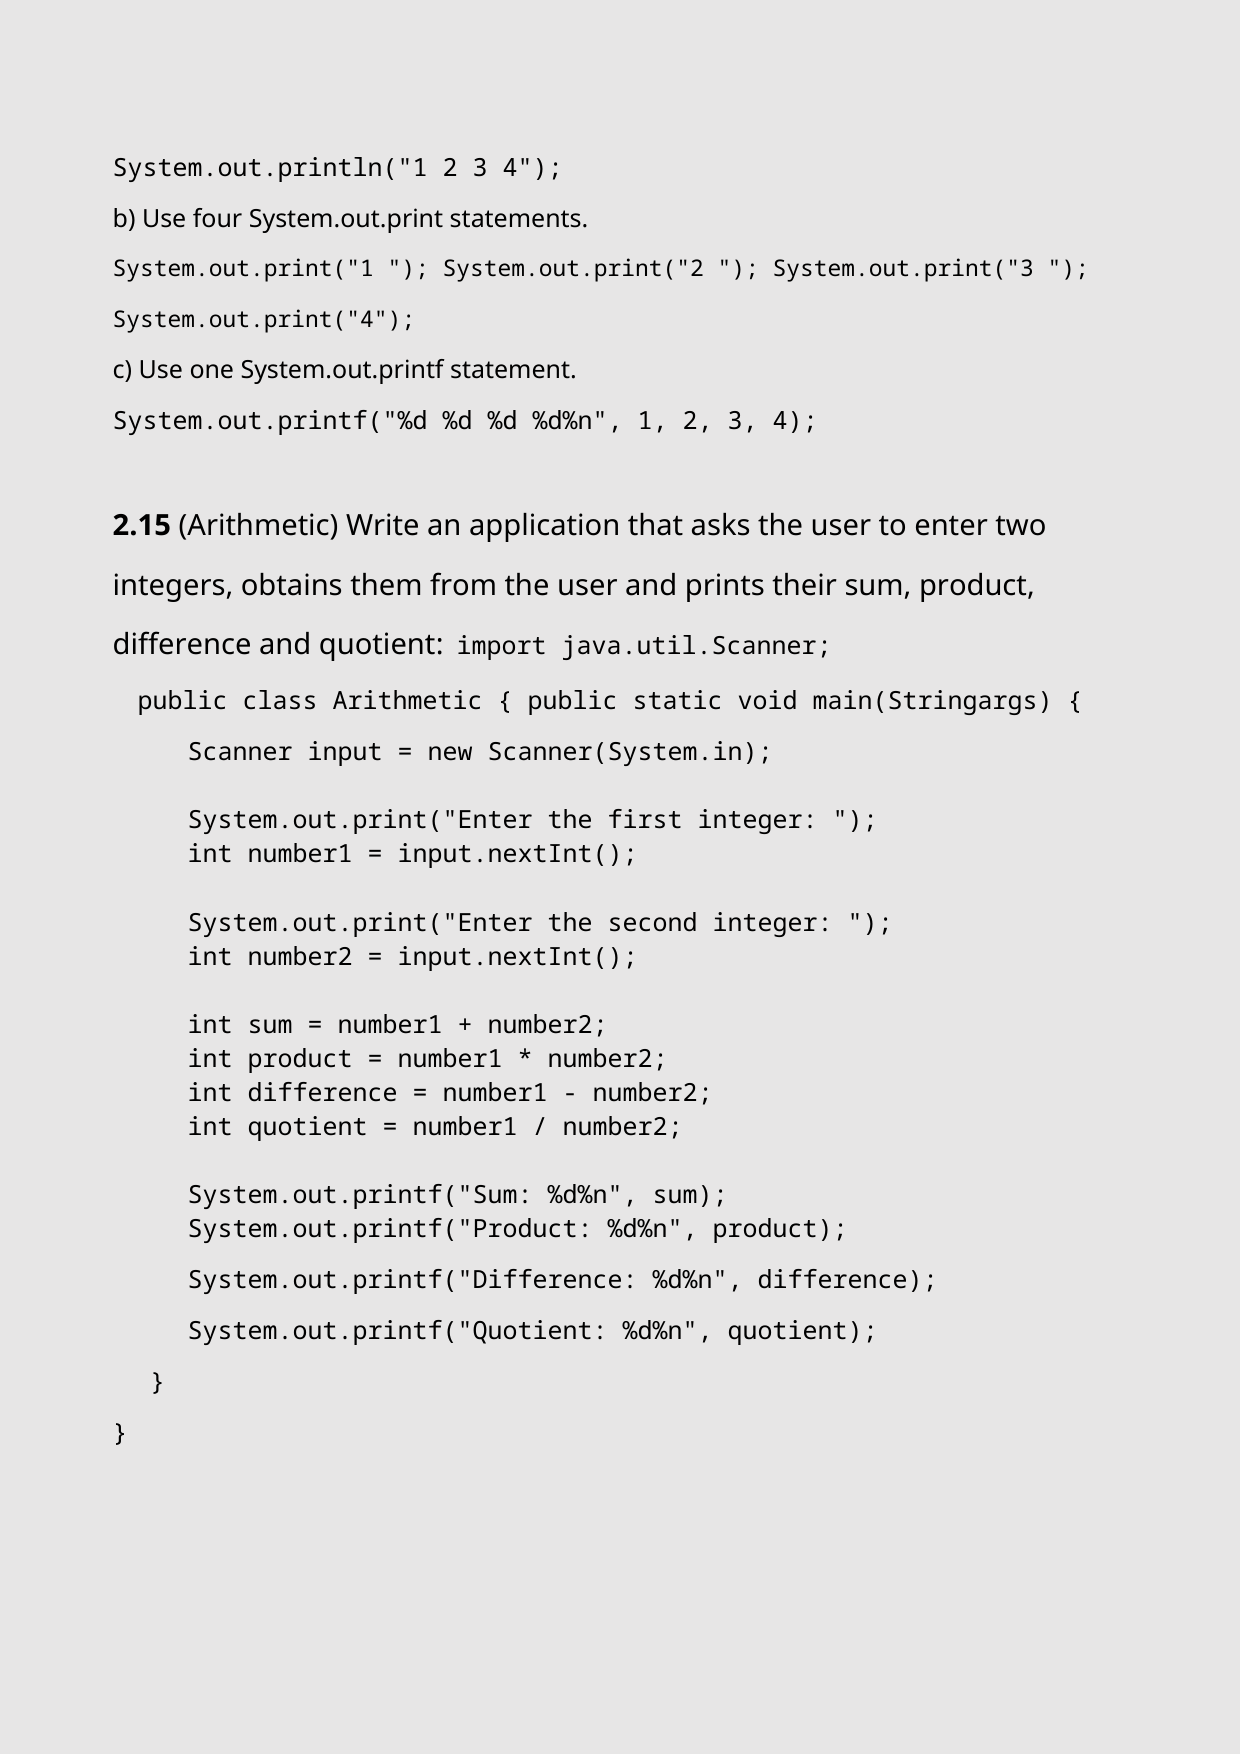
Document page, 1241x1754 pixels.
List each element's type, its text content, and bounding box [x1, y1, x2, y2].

list System.out.print("1 "); System.out.print("2 "); System.out.print("3 "); System.out.print("4"); [112, 252, 1128, 334]
list System.out.printf("%d %d %d %d%n", 1, 2, 3, 4); [112, 402, 1128, 436]
list System.out.printf("Sum: %d%n", sum); [112, 1177, 1128, 1211]
list int product = number1 * number2; [112, 1041, 1128, 1074]
list c) Use one System.out.printf statement. [112, 351, 1128, 385]
list System.out.println("1 2 3 4"); [112, 150, 1128, 184]
list 2.15 (Arithmetic) Write an application that asks the user to enter two integers, obtains them from the user and prints their sum, product, difference and quotient: import java.util.Scanner; [112, 504, 1128, 663]
list } [112, 1415, 1128, 1449]
list int number2 = input.nextInt(); [112, 938, 1128, 972]
list System.out.print("Enter the second integer: "); [112, 904, 1128, 938]
list int quotient = number1 / number2; [112, 1109, 1128, 1143]
list int difference = number1 - number2; [112, 1074, 1128, 1109]
list int number1 = input.nextInt(); [112, 836, 1128, 870]
list System.out.printf("Difference: %d%n", difference); [112, 1262, 1128, 1296]
list System.out.printf("Product: %d%n", product); [112, 1211, 1128, 1245]
list Scanner input = new Scanner(System.in); [112, 734, 1128, 768]
list b) Use four System.out.print statements. [112, 201, 1128, 235]
list System.out.print("Enter the first integer: "); [112, 802, 1128, 836]
list public class Arithmetic { public static void main(Stringargs) { [112, 683, 1128, 717]
list } [112, 1364, 1128, 1398]
list System.out.printf("Quotient: %d%n", quotient); [112, 1313, 1128, 1347]
list int sum = number1 + number2; [112, 1006, 1128, 1041]
